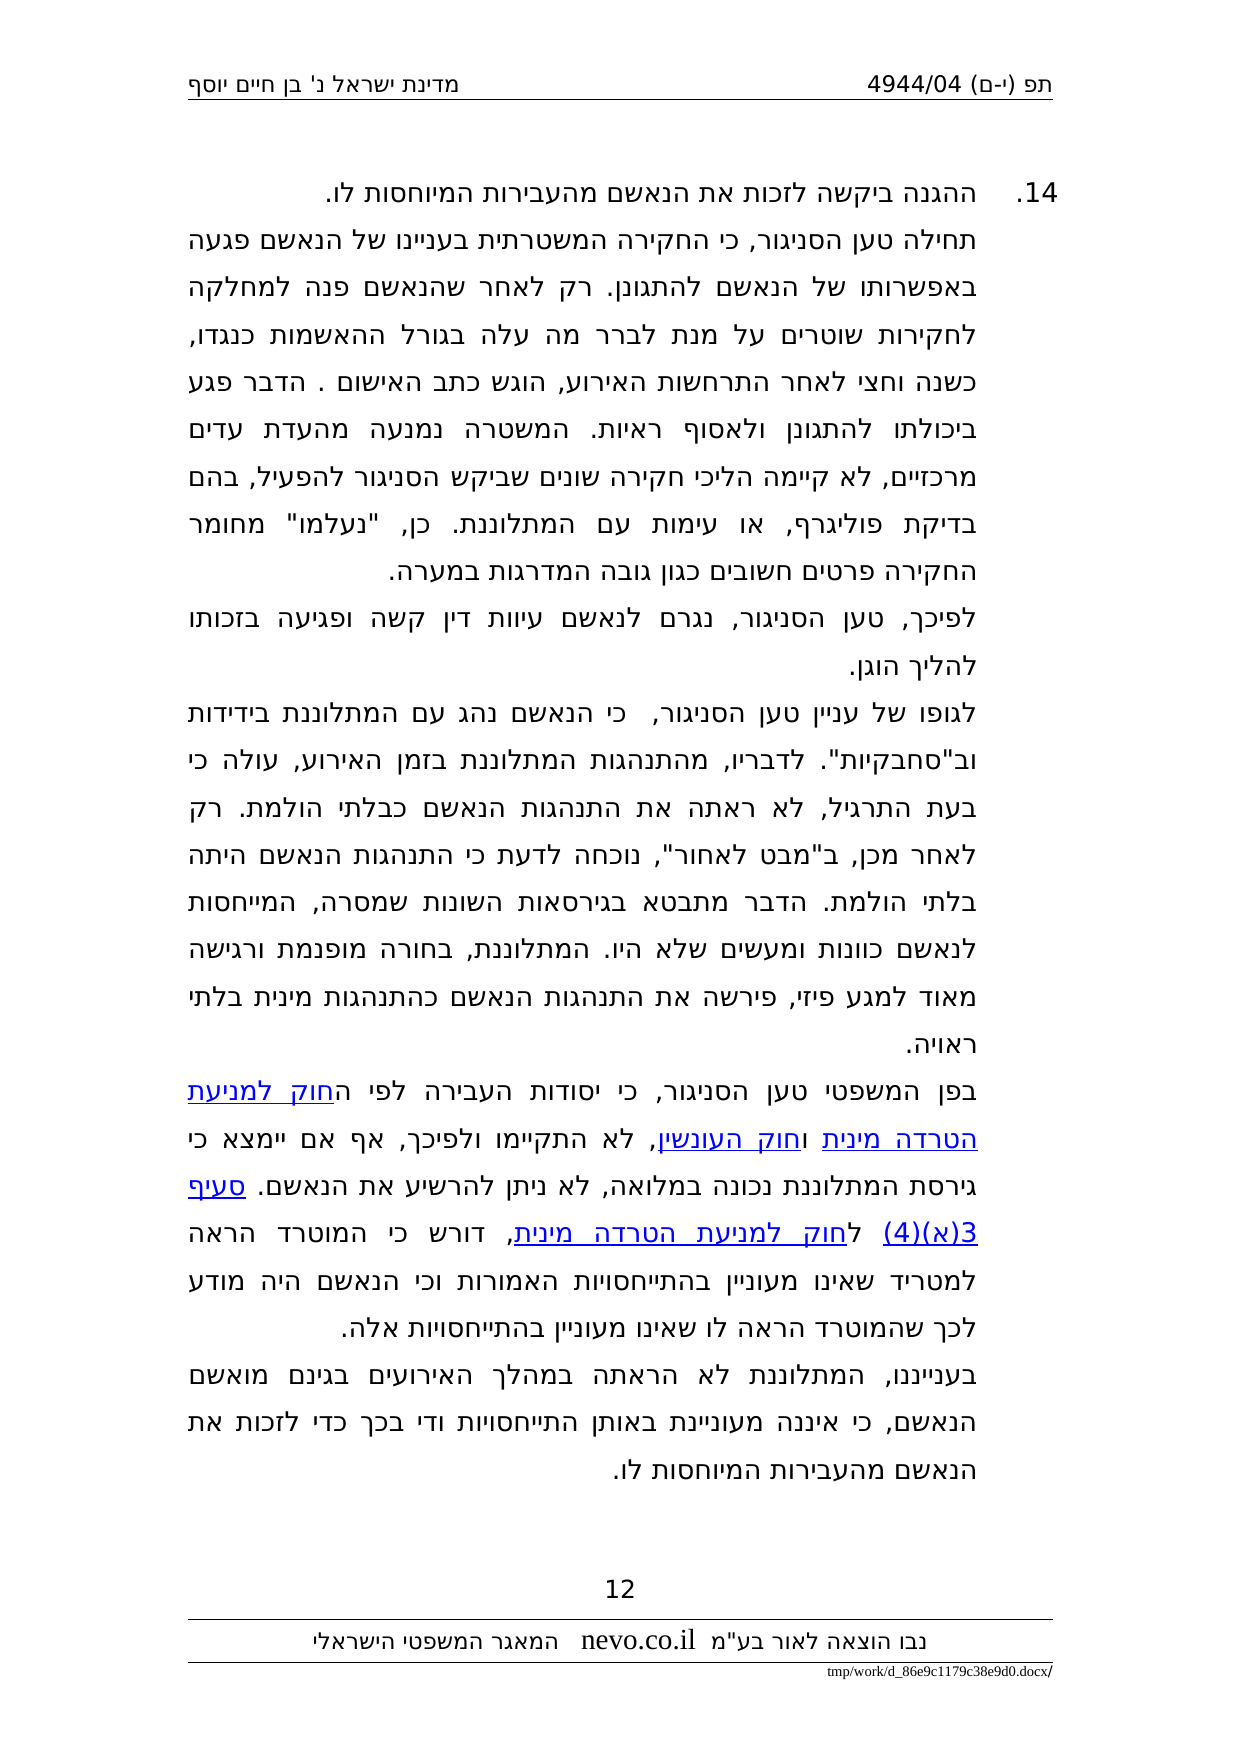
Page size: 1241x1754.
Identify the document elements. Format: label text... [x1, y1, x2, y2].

text לגופו של עניין טען הסניגור, כי הנאשם נהג עם המתלוננת בידידות וב"סחבקיות". לדבריו, מהתנהגות המתלוננת בזמן האירוע, עולה כי בעת התרגיל, לא ראתה את התנהגות הנאשם כבלתי הולמת. רק לאחר מכן, ב"מבט לאחור", נוכחה לדעת כי התנהגות הנאשם היתה בלתי הולמת. הדבר מתבטא בגירסאות השונות שמסרה, המייחסות לנאשם כוונות ומעשים שלא היו. המתלוננת, בחורה מופנמת ורגישה מאוד למגע פיזי, פירשה את התנהגות הנאשם כהתנהגות מינית בלתי ראויה. [187, 697, 978, 1060]
text בענייננו, המתלוננת לא הראתה במהלך האירועים בגינם מואשם הנאשם, כי איננה מעוניינת באותן התייחסויות ודי בכך כדי לזכות את הנאשם מהעבירות המיוחסות לו. [187, 1359, 978, 1486]
text בפן המשפטי טען הסניגור, כי יסודות העבירה לפי החוק למניעת הטרדה מינית וחוק העונשין, לא התקיימו ולפיכך, אף אם יימצא כי גירסת המתלוננת נכונה במלואה, לא ניתן להרשיע את הנאשם. סעיף 3(א)(4) לחוק למניעת הטרדה מינית, דורש כי המוטרד הראה למטריד שאינו מעוניין בהתייחסויות האמורות וכי הנאשם היה מודע לכך שהמוטרד הראה לו שאינו מעוניין בהתייחסויות אלה. [187, 1076, 978, 1344]
text לפיכך, טען הסניגור, נגרם לנאשם עיוות דין קשה ופגיעה בזכותו להליך הוגן. [187, 603, 978, 682]
subtitle ההגנה ביקשה לזכות את הנאשם מהעבירות המיוחסות לו. [187, 177, 1015, 209]
text תחילה טען הסניגור, כי החקירה המשטרתית בעניינו של הנאשם פגעה באפשרותו של הנאשם להתגונן. רק לאחר שהנאשם פנה למחלקה לחקירות שוטרים על מנת לברר מה עלה בגורל ההאשמות כנגדו, כשנה וחצי לאחר התרחשות האירוע, הוגש כתב האישום . הדבר פגע ביכולתו להתגונן ולאסוף ראיות. המשטרה נמנעה מהעדת עדים מרכזיים, לא קיימה הליכי חקירה שונים שביקש הסניגור להפעיל, בהם בדיקת פוליגרף, או עימות עם המתלוננת. כן, "נעלמו" מחומר החקירה פרטים חשובים כגון גובה המדרגות במערה. [187, 224, 978, 587]
